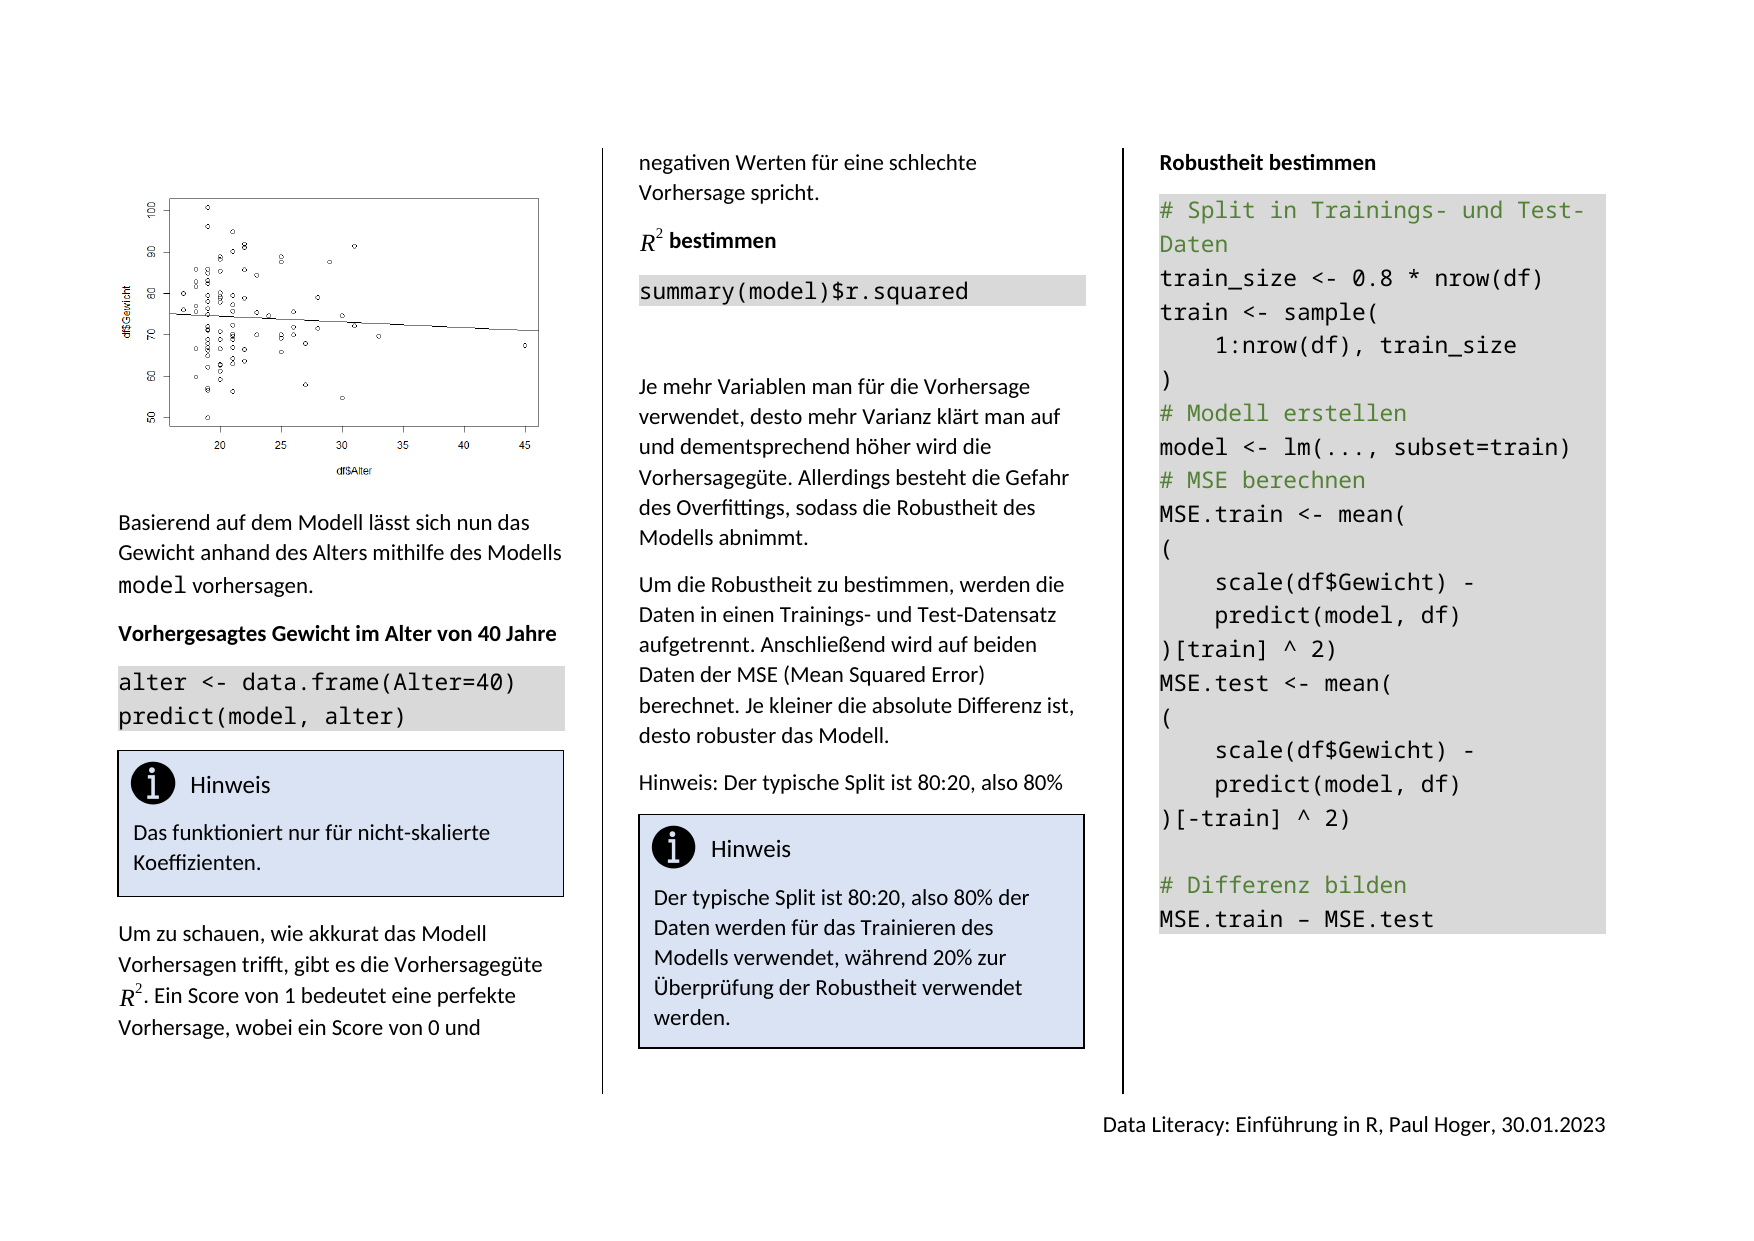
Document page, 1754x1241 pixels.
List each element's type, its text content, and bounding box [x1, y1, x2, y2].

picture [125, 756, 181, 810]
text # Split in Trainings- und Test-Daten train_size <- 0.8 * nrow(df) train <- sample( 1:nrow(df), train_size ) # Modell erstellen model <- lm(..., subset=train) # MSE berechnen MSE.train <- mean( ( scale(df$Gewicht) - predict(model, df) )[train] ^ 2) MSE.test <- mean( ( scale(df$Gewicht) - predict(model, df) )[-train] ^ 2) # Differenz bilden MSE.train – MSE.test [1159, 194, 1606, 934]
text Basierend auf dem Modell lässt sich nun das Gewicht anhand des Alters mithilfe des Modells model vorhersagen. [118, 508, 565, 600]
picture [118, 147, 565, 490]
text Um zu schauen, wie akkurat das Modell Vorhersagen trifft, gibt es die Vorhersagegüte . Ein Score von 1 bedeutet eine perfekte Vorhersage, wobei ein Score von 0 und negativen Werten für eine schlechte Vorhersage spricht. [639, 148, 1086, 206]
text Robustheit bestimmen [1159, 148, 1606, 176]
text Je mehr Variablen man für die Vorhersage verwendet, desto mehr Varianz klärt man auf und dementsprechend höher wird die Vorhersagegüte. Allerdings besteht die Gefahr des Overfittings, sodass die Robustheit des Modells abnimmt. [639, 372, 1086, 551]
text bestimmen [639, 225, 1086, 256]
text Um die Robustheit zu bestimmen, werden die Daten in einen Trainings- und Test-Datensatz aufgetrennt. Anschließend wird auf beiden Daten der MSE (Mean Squared Error) berechnet. Je kleiner die absolute Differenz ist, desto robuster das Modell. [639, 570, 1086, 749]
text Um zu schauen, wie akkurat das Modell Vorhersagen trifft, gibt es die Vorhersagegüte . Ein Score von 1 bedeutet eine perfekte Vorhersage, wobei ein Score von 0 und negativen Werten für eine schlechte Vorhersage spricht. [118, 919, 565, 1041]
text Vorhergesagtes Gewicht im Alter von 40 Jahre [118, 619, 565, 647]
text summary(model)$r.squared [639, 275, 1086, 306]
text alter <- data.frame(Alter=40) predict(model, alter) [118, 666, 565, 731]
text Hinweis: Der typische Split ist 80:20, also 80% [639, 768, 1086, 796]
picture [646, 820, 701, 874]
